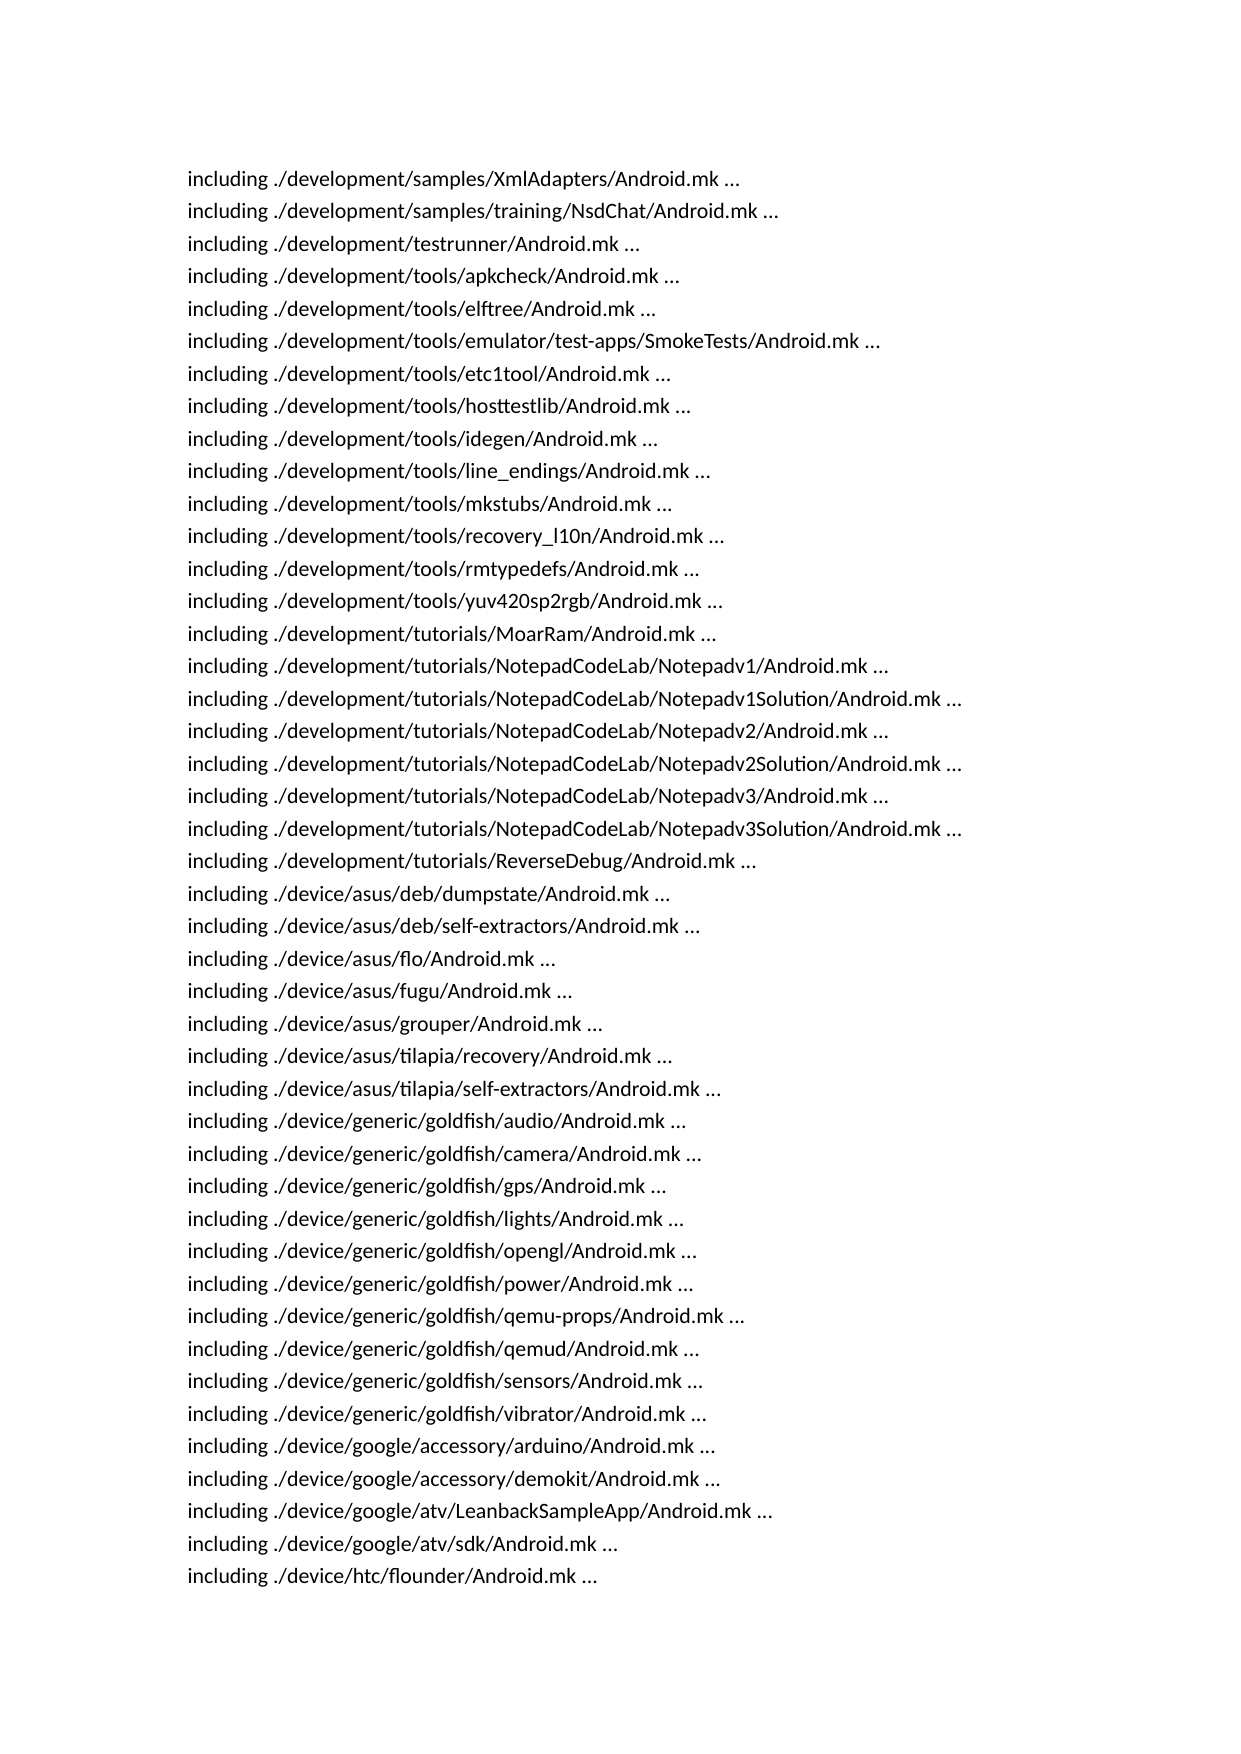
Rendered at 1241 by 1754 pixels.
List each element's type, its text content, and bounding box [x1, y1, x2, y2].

text including ./development/tools/line_endings/Android.mk ... [187, 454, 1053, 487]
text including ./development/tools/yuv420sp2rgb/Android.mk ... [187, 584, 1053, 617]
text including ./device/generic/goldfish/qemu-props/Android.mk ... [187, 1299, 1053, 1332]
text including ./device/generic/goldfish/qemud/Android.mk ... [187, 1332, 1053, 1364]
text including ./device/google/accessory/demokit/Android.mk ... [187, 1462, 1053, 1494]
text including ./device/asus/deb/self-extractors/Android.mk ... [187, 909, 1053, 942]
text including ./development/tutorials/NotepadCodeLab/Notepadv2Solution/Android.mk ... [187, 747, 1053, 779]
text including ./device/generic/goldfish/vibrator/Android.mk ... [187, 1397, 1053, 1429]
text including ./device/asus/deb/dumpstate/Android.mk ... [187, 877, 1053, 909]
text including ./development/tools/hosttestlib/Android.mk ... [187, 389, 1053, 422]
text including ./device/asus/grouper/Android.mk ... [187, 1007, 1053, 1039]
text including ./device/asus/fugu/Android.mk ... [187, 974, 1053, 1007]
text including ./device/google/atv/sdk/Android.mk ... [187, 1527, 1053, 1559]
text including ./development/tools/apkcheck/Android.mk ... [187, 259, 1053, 292]
text including ./development/tutorials/NotepadCodeLab/Notepadv3Solution/Android.mk ... [187, 812, 1053, 844]
text including ./development/tutorials/MoarRam/Android.mk ... [187, 617, 1053, 649]
text including ./device/asus/tilapia/self-extractors/Android.mk ... [187, 1072, 1053, 1104]
text including ./development/tools/elftree/Android.mk ... [187, 292, 1053, 324]
text including ./development/tools/mkstubs/Android.mk ... [187, 487, 1053, 519]
text including ./development/tutorials/NotepadCodeLab/Notepadv1/Android.mk ... [187, 649, 1053, 682]
text including ./device/generic/goldfish/power/Android.mk ... [187, 1267, 1053, 1299]
text including ./device/google/accessory/arduino/Android.mk ... [187, 1429, 1053, 1462]
text including ./development/testrunner/Android.mk ... [187, 227, 1053, 259]
text including ./development/tutorials/NotepadCodeLab/Notepadv3/Android.mk ... [187, 779, 1053, 812]
text including ./device/generic/goldfish/lights/Android.mk ... [187, 1202, 1053, 1234]
text including ./development/tutorials/NotepadCodeLab/Notepadv1Solution/Android.mk ... [187, 682, 1053, 714]
text including ./development/samples/training/NsdChat/Android.mk ... [187, 194, 1053, 227]
text including ./device/asus/flo/Android.mk ... [187, 942, 1053, 974]
text including ./development/tutorials/NotepadCodeLab/Notepadv2/Android.mk ... [187, 714, 1053, 747]
text including ./development/tutorials/ReverseDebug/Android.mk ... [187, 844, 1053, 877]
text including ./device/asus/tilapia/recovery/Android.mk ... [187, 1039, 1053, 1072]
text including ./device/generic/goldfish/opengl/Android.mk ... [187, 1234, 1053, 1267]
text including ./development/tools/etc1tool/Android.mk ... [187, 357, 1053, 389]
text including ./development/tools/emulator/test-apps/SmokeTests/Android.mk ... [187, 324, 1053, 357]
text including ./development/samples/XmlAdapters/Android.mk ... [187, 162, 1053, 194]
text including ./device/generic/goldfish/gps/Android.mk ... [187, 1169, 1053, 1202]
text including ./device/generic/goldfish/camera/Android.mk ... [187, 1137, 1053, 1169]
text including ./device/google/atv/LeanbackSampleApp/Android.mk ... [187, 1494, 1053, 1527]
text including ./development/tools/recovery_l10n/Android.mk ... [187, 519, 1053, 552]
text including ./device/htc/flounder/Android.mk ... [187, 1559, 1053, 1592]
text including ./device/generic/goldfish/audio/Android.mk ... [187, 1104, 1053, 1137]
text including ./development/tools/rmtypedefs/Android.mk ... [187, 552, 1053, 584]
text including ./development/tools/idegen/Android.mk ... [187, 422, 1053, 454]
text including ./device/generic/goldfish/sensors/Android.mk ... [187, 1364, 1053, 1397]
